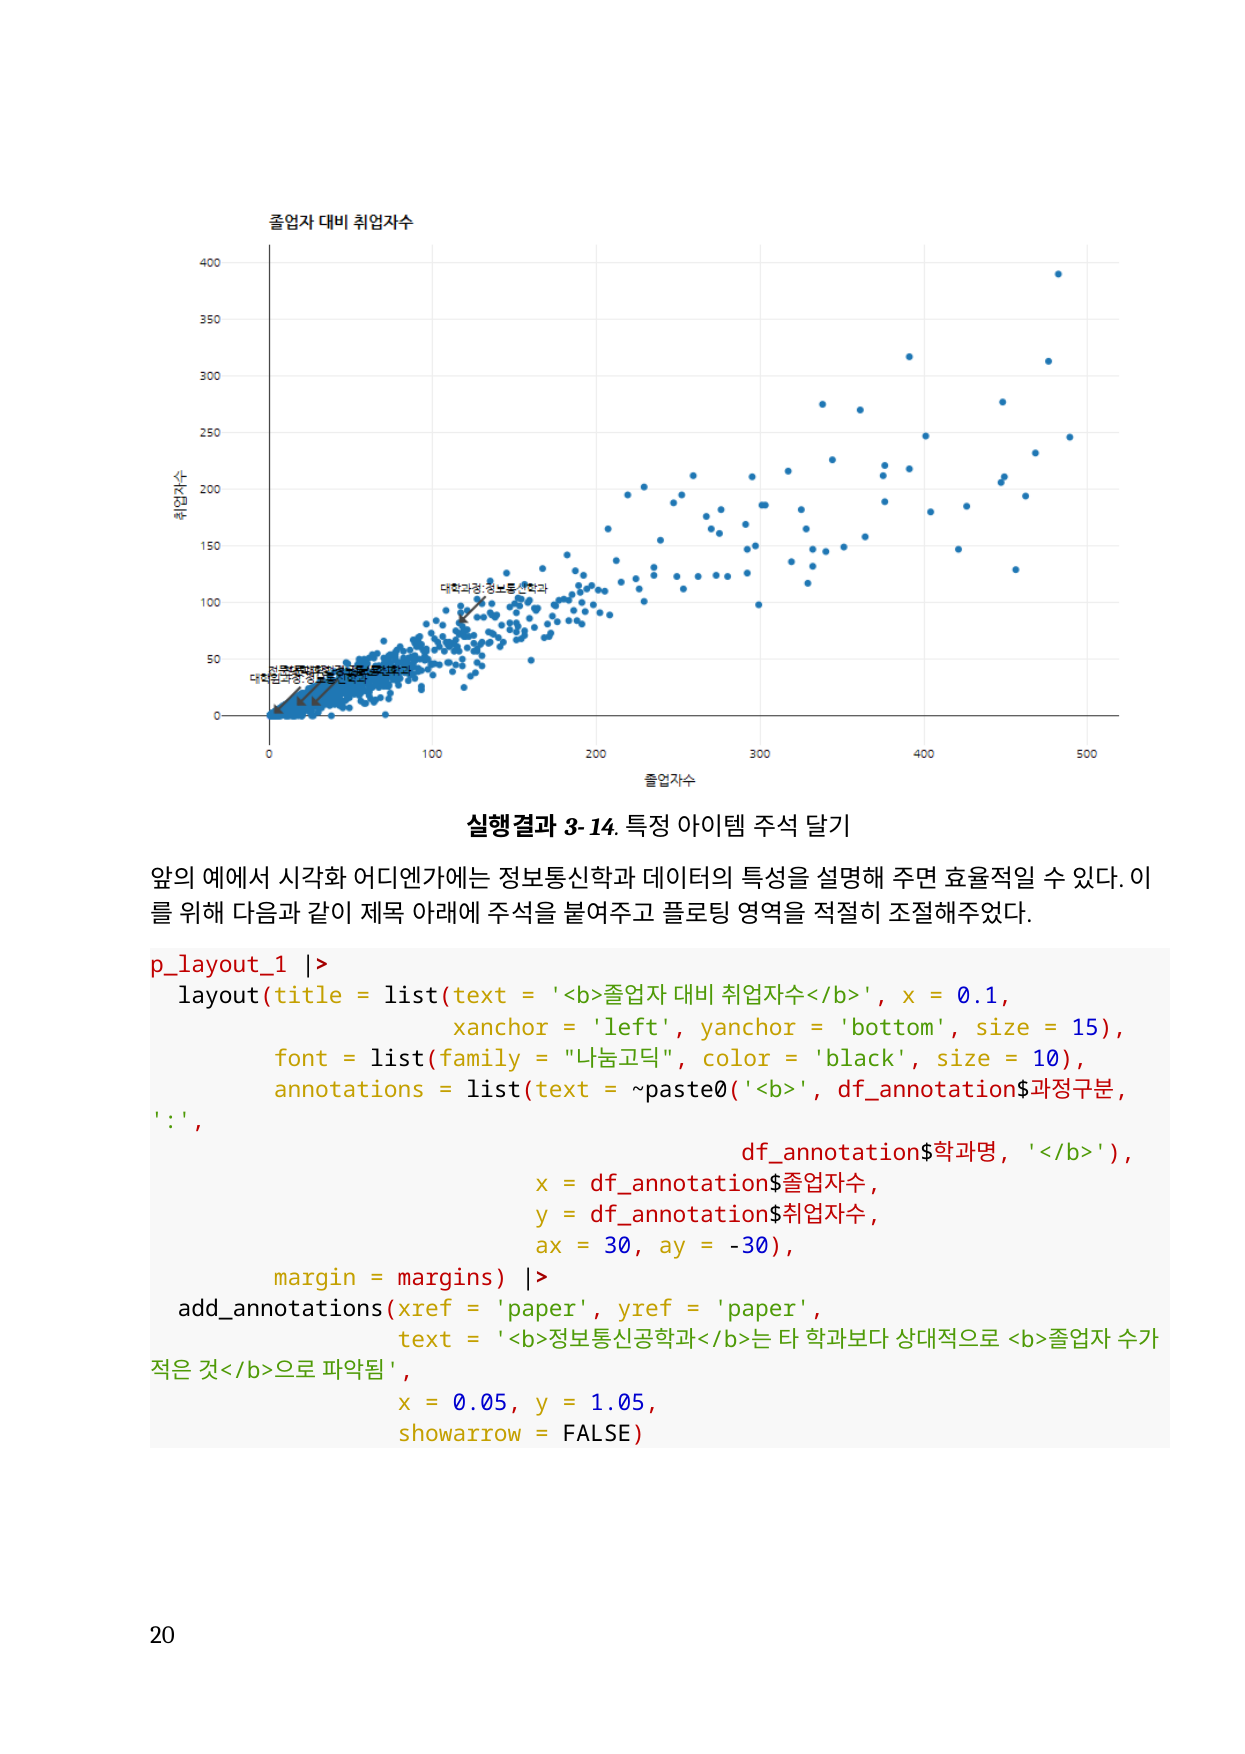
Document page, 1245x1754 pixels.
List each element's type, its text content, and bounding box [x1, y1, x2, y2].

text 실행결과 3- . 특정 아이템 주석 달기 [150, 808, 1170, 842]
picture [172, 187, 1148, 788]
text p_layout_1 |> layout(title = list(text = '<b>졸업자 대비 취업자수</b>', x = 0.1, xanchor = 'left', yanchor = 'bottom', size = 15), font = list(family = "나눔고딕", color = 'black', size = 10), annotations = list(text = ~paste0('<b>', df_annotation$과정구분, ':', df_annotation$학과명, '</b>'), x = df_annotation$졸업자수, y = df_annotation$취업자수, ax = 30, ay = -30), margin = margins) |> add_annotations(xref = 'paper', yref = 'paper', text = '<b>정보통신공학과</b>는 타 학과보다 상대적으로 <b>졸업자 수가 적은 것</b>으로 파악됨', x = 0.05, y = 1.05, showarrow = FALSE) [205, 948, 1170, 1448]
text 앞의 예에서 시각화 어디엔가에는 정보통신학과 데이터의 특성을 설명해 주면 효율적일 수 있다. 이를 위해 다음과 같이 제목 아래에 주석을 붙여주고 플로팅 영역을 적절히 조절해주었다. [150, 861, 1170, 929]
